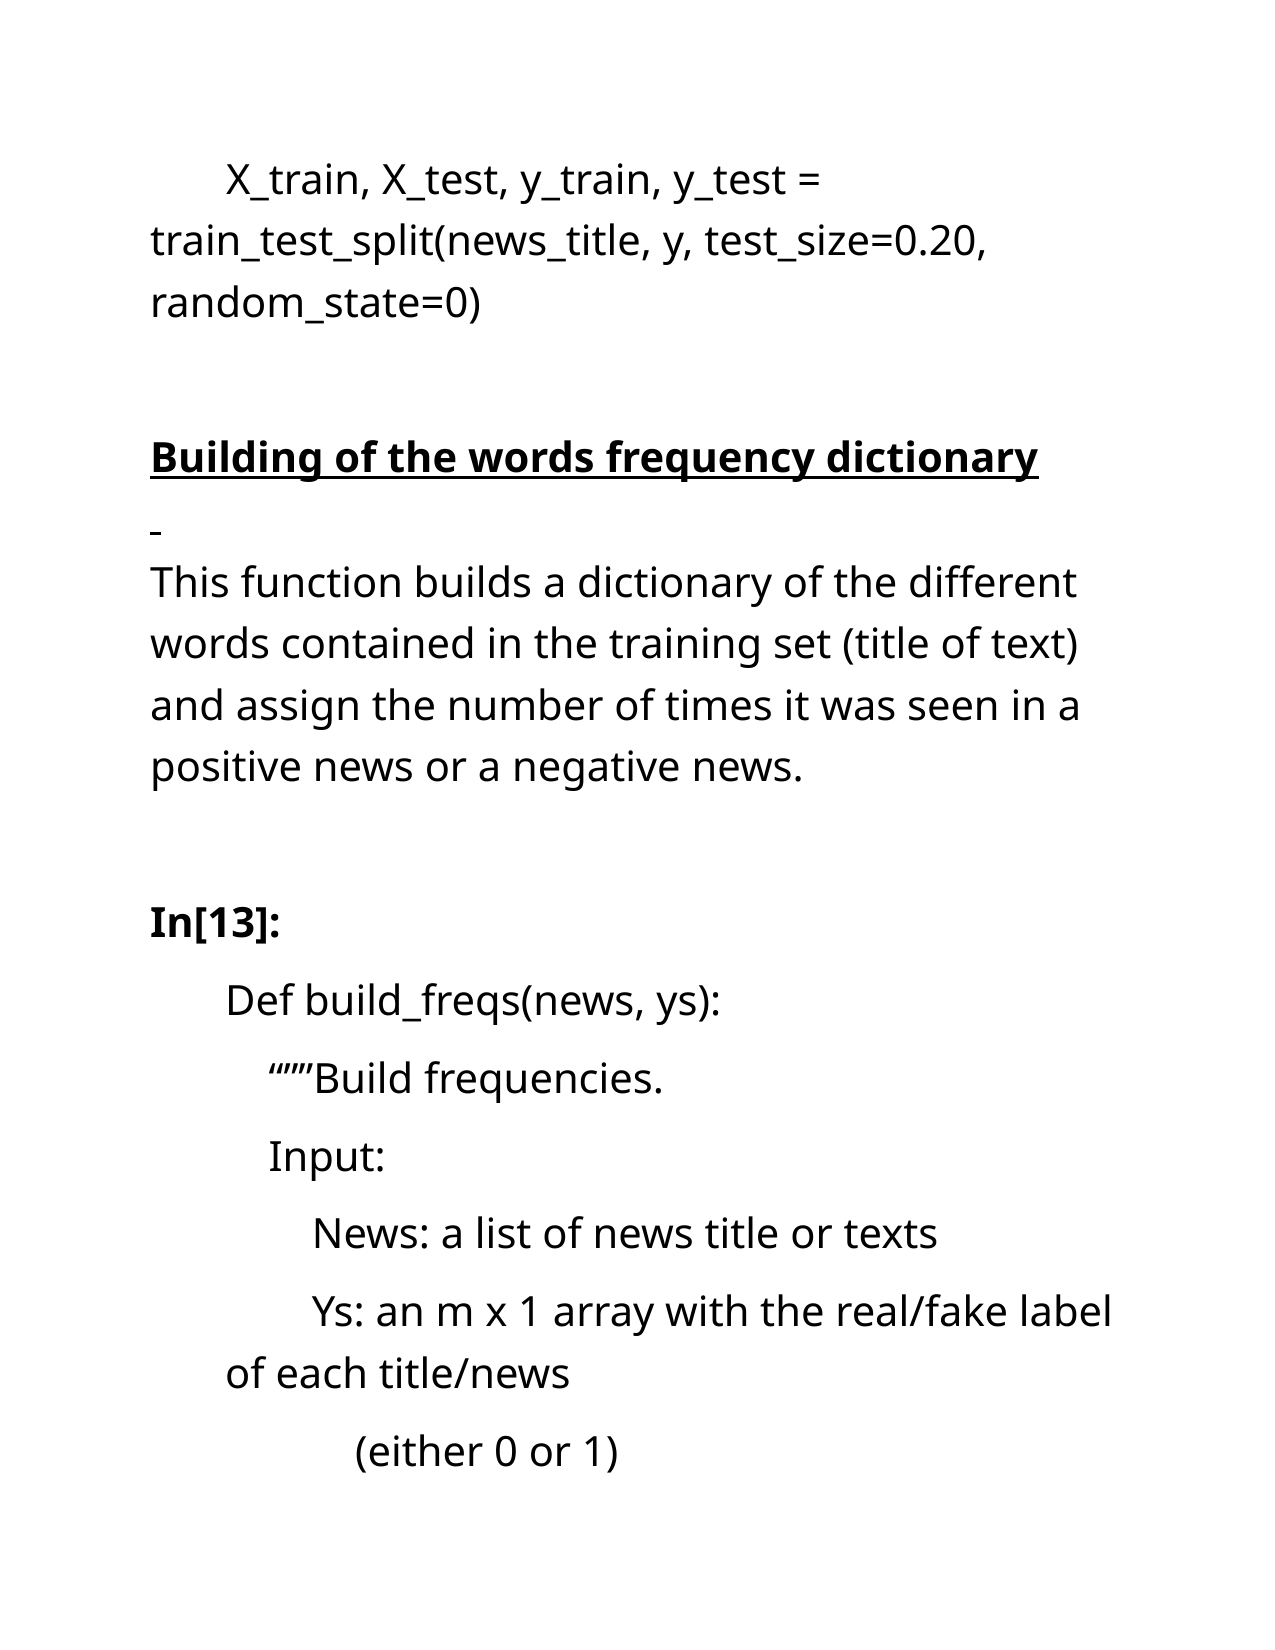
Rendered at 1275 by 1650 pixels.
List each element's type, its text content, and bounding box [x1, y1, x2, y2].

text In[13]: [150, 893, 1125, 949]
text Building of the words frequency dictionary [150, 428, 1125, 485]
text Ys: an m x 1 array with the real/fake label of each title/news [225, 1282, 1125, 1400]
text Def build_freqs(news, ys): [225, 971, 1125, 1027]
text This function builds a dictionary of the different words contained in the training set (title of text) and assign the number of times it was seen in a positive news or a negative news. [150, 553, 1125, 794]
text “””Build frequencies. [225, 1048, 1125, 1105]
text News: a list of news title or texts [225, 1204, 1125, 1261]
text Input: [225, 1126, 1125, 1183]
text X_train, X_test, y_train, y_test = train_test_split(news_title, y, test_size=0.20, random_state=0) [150, 150, 1125, 329]
text (either 0 or 1) [225, 1421, 1125, 1478]
